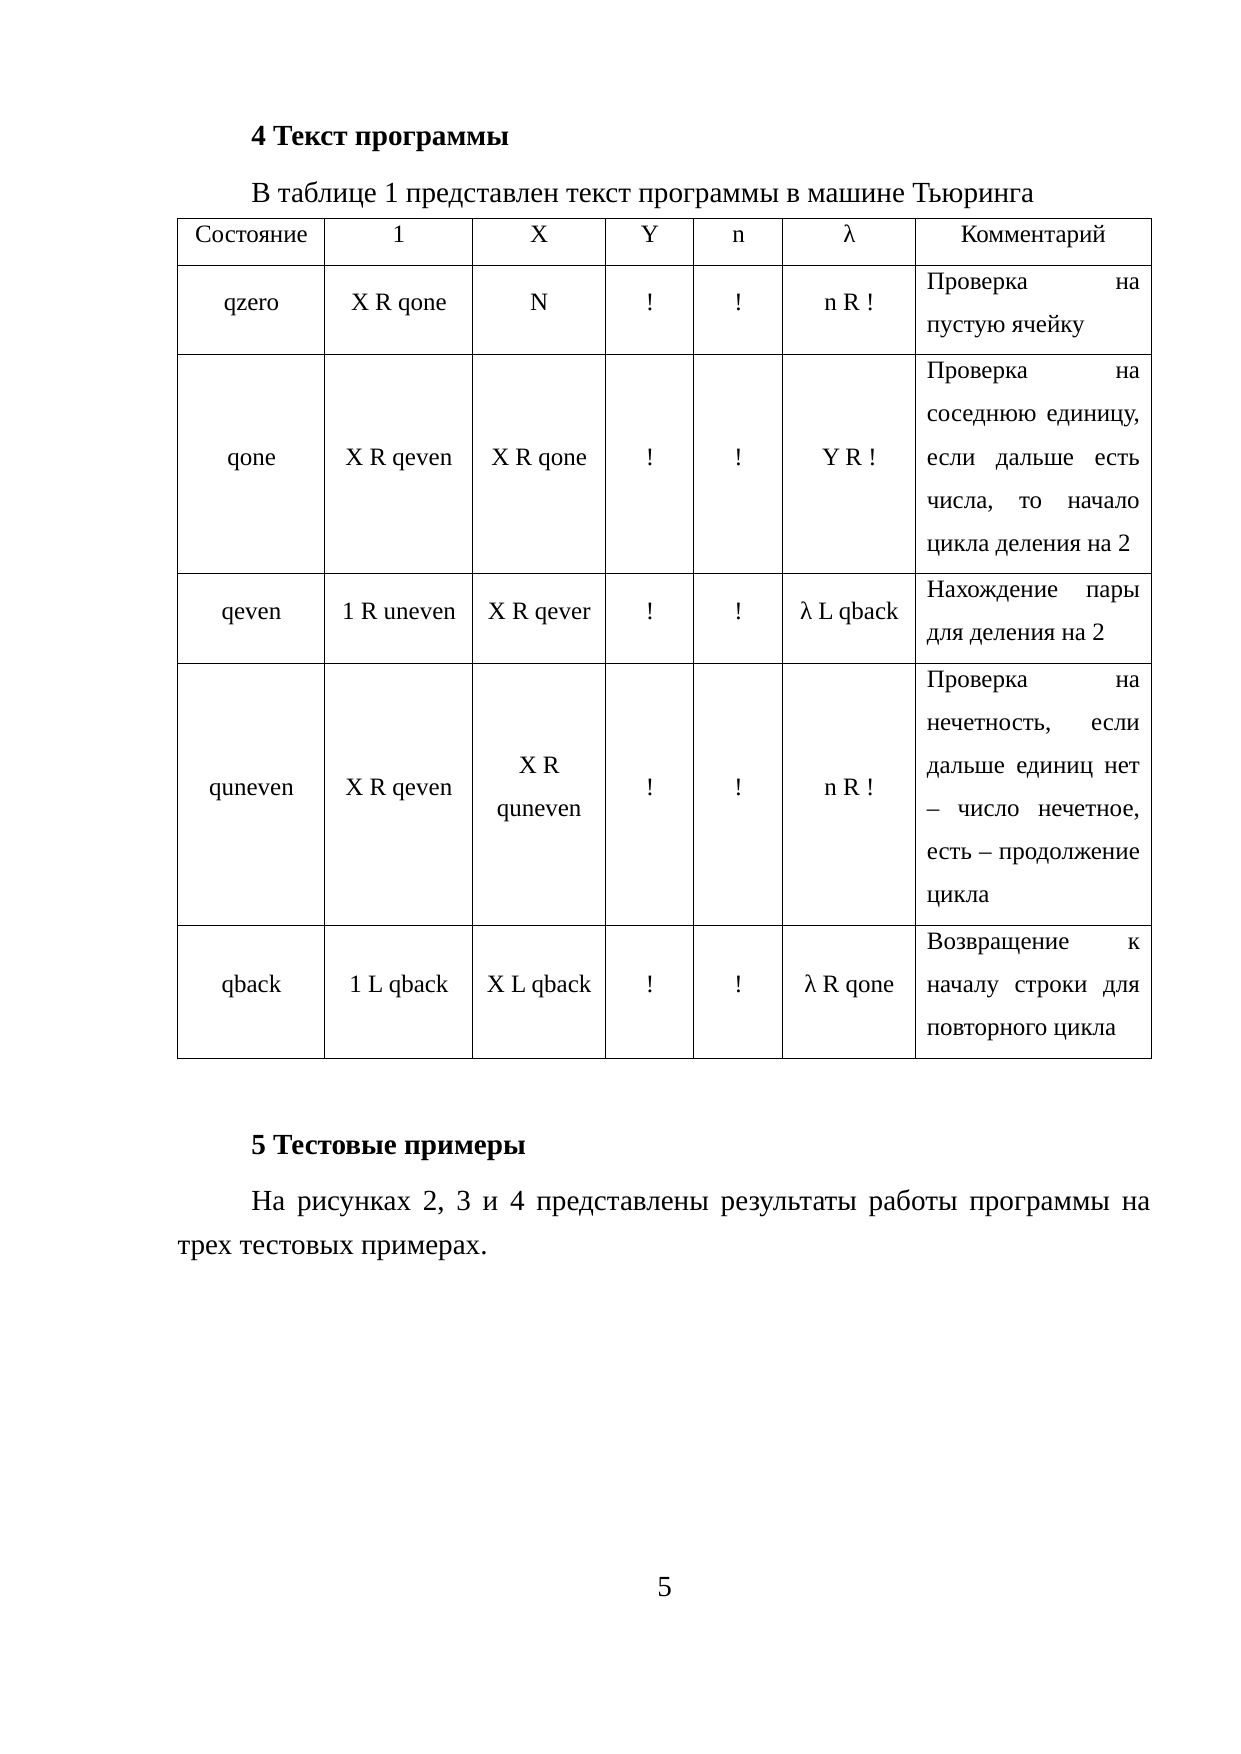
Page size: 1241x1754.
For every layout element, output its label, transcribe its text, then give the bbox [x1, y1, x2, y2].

table_cell Y R ! [783, 355, 915, 573]
table_cell quneven [178, 664, 324, 925]
table_header Комментарий [916, 219, 1151, 265]
table_cell X R quneven [473, 664, 605, 925]
table_cell ! [694, 926, 782, 1058]
table_header Y [606, 219, 693, 265]
table_cell λ L qback [783, 574, 915, 663]
table_cell qzero [178, 266, 324, 354]
table_cell Проверка на нечетность, если дальше единиц нет – число нечетное, есть – продолжение цикла [916, 664, 1151, 925]
table_cell ! [606, 266, 693, 354]
table_cell ! [694, 574, 782, 663]
table_cell ! [606, 926, 693, 1058]
table_header 1 [325, 219, 472, 265]
table_cell qeven [178, 574, 324, 663]
table_cell 1 R uneven [325, 574, 472, 663]
table_cell n R ! [783, 664, 915, 925]
table_cell ! [606, 664, 693, 925]
table_header n [694, 219, 782, 265]
table_cell Проверка на пустую ячейку [916, 266, 1151, 354]
table_cell ! [694, 355, 782, 573]
table_cell ! [694, 664, 782, 925]
table_cell n R ! [783, 266, 915, 354]
table_cell Проверка на соседнюю единицу, если дальше есть числа, то начало цикла деления на 2 [916, 355, 1151, 573]
text На рисунках 2, 3 и 4 представлены результаты работы программы на трех тестовых примерах. [177, 1183, 1152, 1260]
table_header λ [783, 219, 915, 265]
table_cell qback [178, 926, 324, 1058]
text В таблице 1 представлен текст программы в машине Тьюринга [177, 175, 1152, 208]
table_cell X R qever [473, 574, 605, 663]
table_header Состояние [178, 219, 324, 265]
table_cell X R qeven [325, 664, 472, 925]
table_header X [473, 219, 605, 265]
table_cell ! [606, 574, 693, 663]
table_cell Возвращение к началу строки для повторного цикла [916, 926, 1151, 1058]
table_cell X R qone [325, 266, 472, 354]
table_cell λ R qone [783, 926, 915, 1058]
table_cell X R qone [473, 355, 605, 573]
subtitle 5 Тестовые примеры [177, 1127, 1152, 1160]
table_cell ! [606, 355, 693, 573]
subtitle 4 Текст программы [177, 118, 1152, 152]
table_cell X L qback [473, 926, 605, 1058]
table_cell qone [178, 355, 324, 573]
table_cell 1 L qback [325, 926, 472, 1058]
table_cell N [473, 266, 605, 354]
table_cell Нахождение пары для деления на 2 [916, 574, 1151, 663]
table_cell X R qeven [325, 355, 472, 573]
table_cell ! [694, 266, 782, 354]
